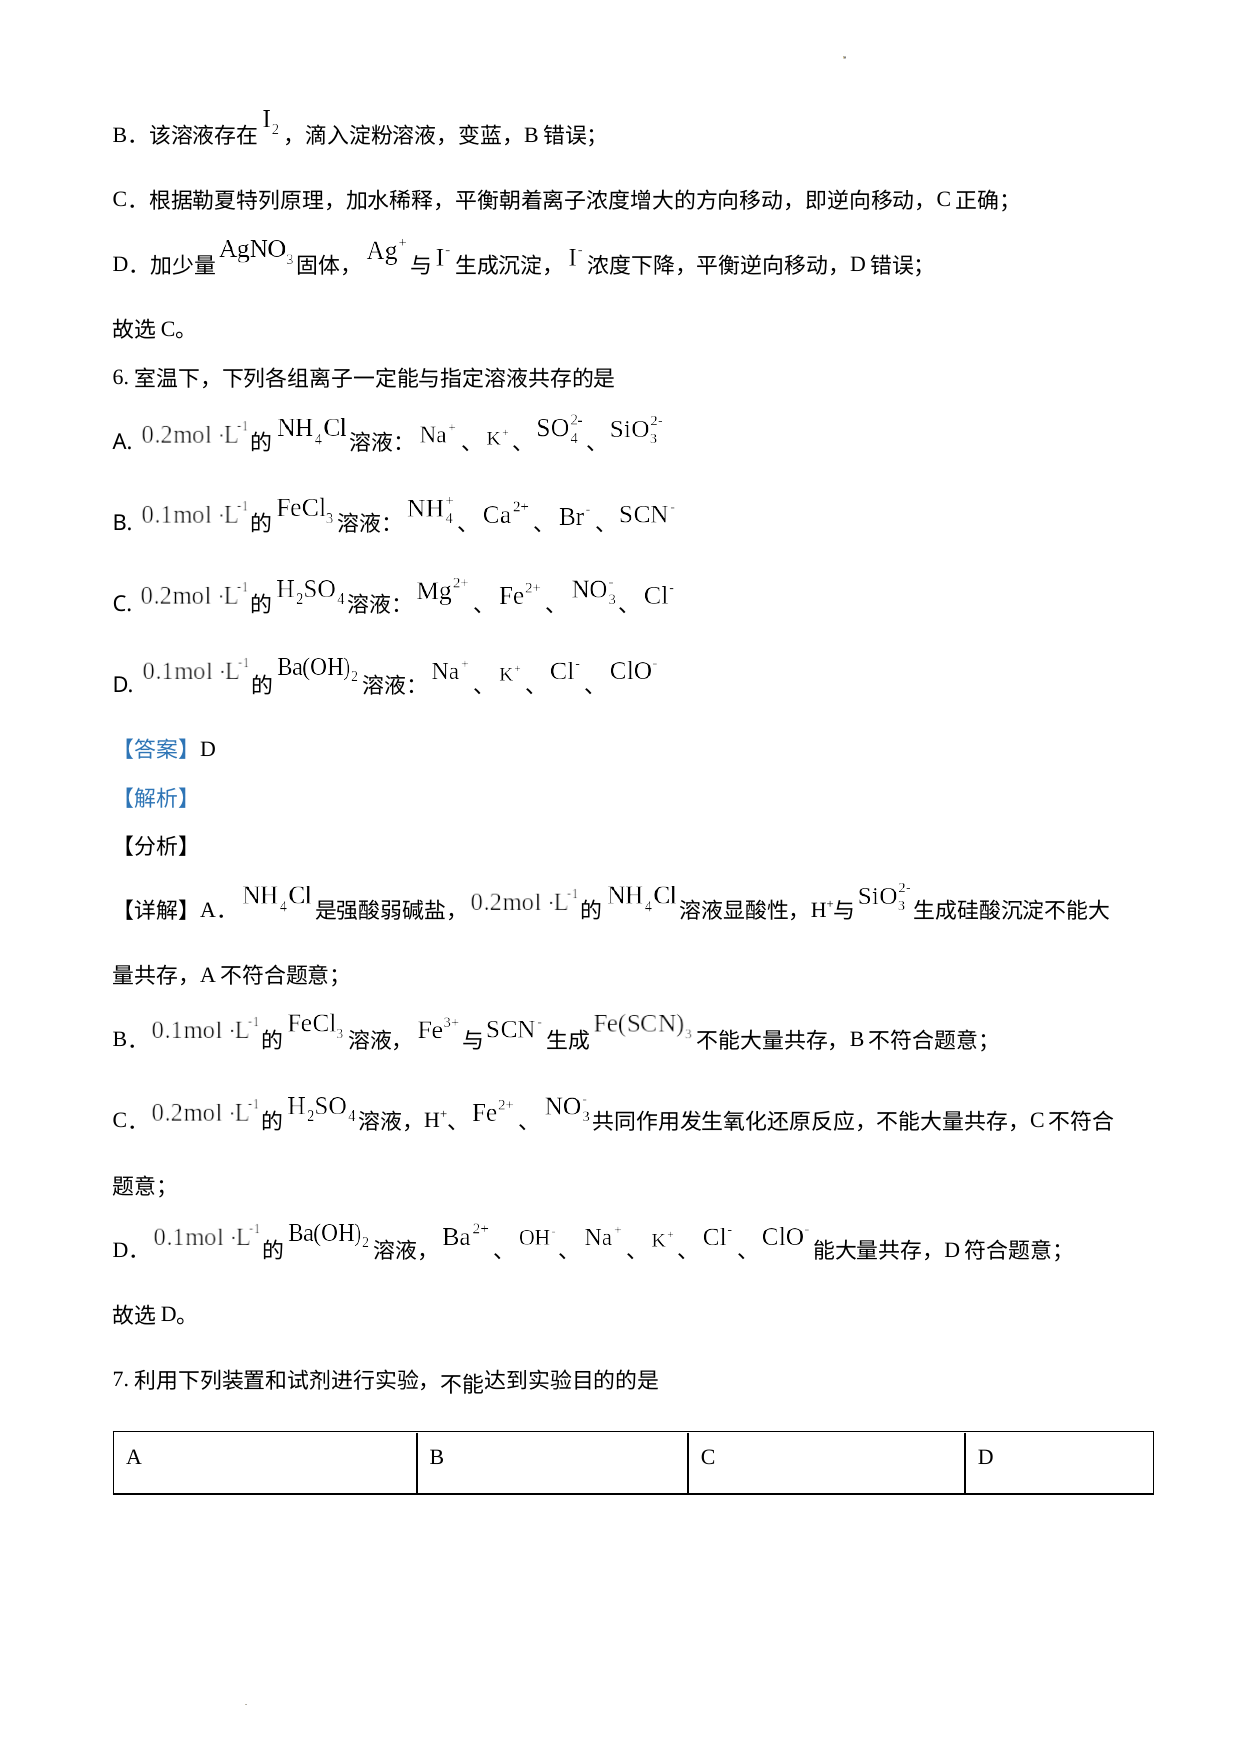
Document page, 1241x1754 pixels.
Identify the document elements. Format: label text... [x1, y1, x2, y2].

text 【详解】A．是强酸弱碱盐，的溶液显酸性，H+与生成硅酸沉淀不能大量共存，A不符合题意； [112, 877, 1128, 991]
text D. 的溶液：、、、 [112, 651, 1128, 716]
table_header B [418, 1432, 688, 1493]
text 7. 利用下列装置和试剂进行实验，不能达到实验目的的是 [112, 1346, 1128, 1411]
text D．加少量固体，与生成沉淀，浓度下降，平衡逆向移动，D错误； [112, 231, 1128, 296]
table_header C [689, 1432, 965, 1493]
text 故选C。 [112, 312, 1128, 344]
text 【分析】 [112, 828, 1128, 861]
text 【解析】 [112, 780, 1128, 813]
text 故选D。 [112, 1298, 1128, 1330]
text 6. 室温下，下列各组离子一定能与指定溶液共存的是 [112, 360, 1128, 393]
text B．的溶液，与生成不能大量共存，B不符合题意； [112, 1006, 1128, 1071]
table_header A [114, 1432, 417, 1493]
text C．的溶液，H+、、共同作用发生氧化还原反应，不能大量共存，C不符合题意； [112, 1087, 1128, 1201]
text A. 的溶液：、、、 [112, 408, 1128, 473]
text B．该溶液存在，滴入淀粉溶液，变蓝，B错误； [112, 102, 1128, 167]
table_header D [966, 1432, 1153, 1493]
text B. 的溶液：、、、 [112, 489, 1128, 554]
text 【答案】D [112, 732, 1128, 764]
text C．根据勒夏特列原理，加水稀释，平衡朝着离子浓度增大的方向移动，即逆向移动，C正确； [112, 183, 1128, 215]
text D．的溶液，、、、、、能大量共存，D符合题意； [112, 1217, 1128, 1282]
text C. 的溶液：、、、 [112, 570, 1128, 635]
